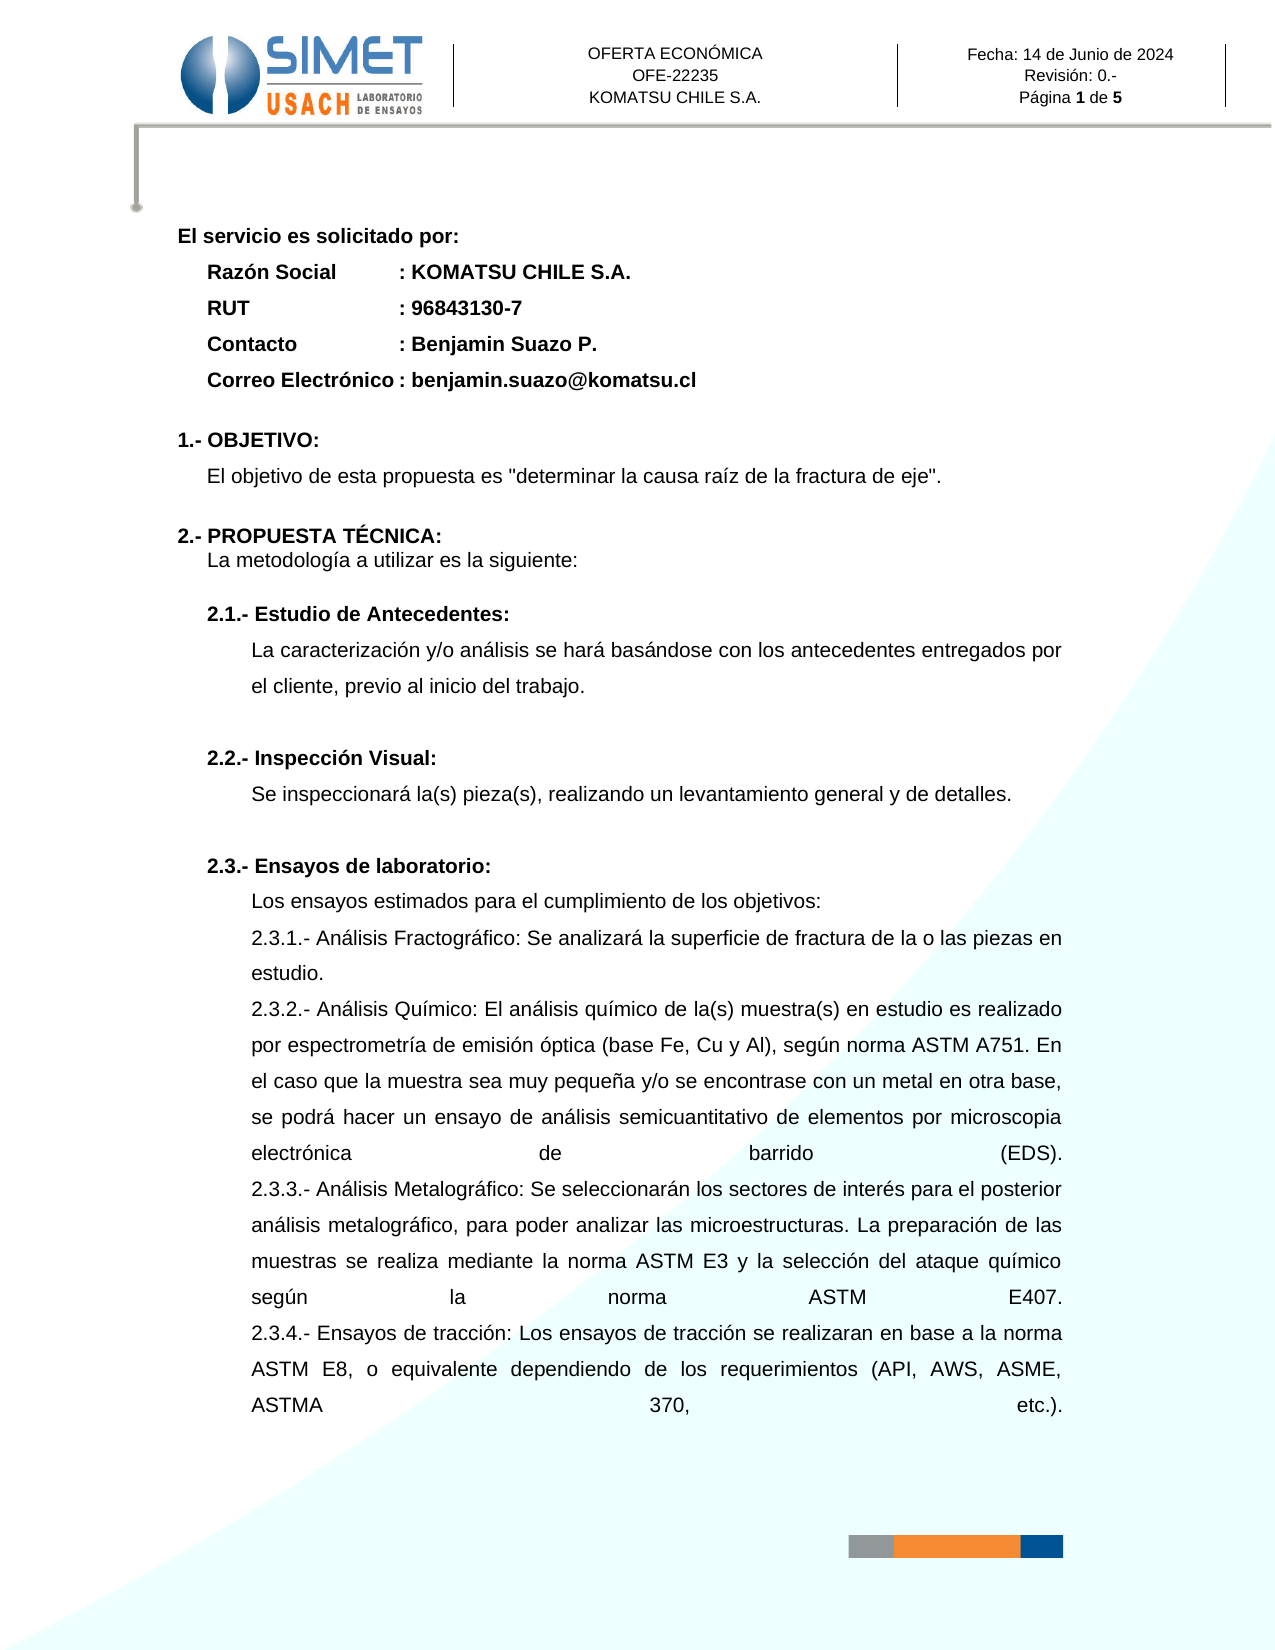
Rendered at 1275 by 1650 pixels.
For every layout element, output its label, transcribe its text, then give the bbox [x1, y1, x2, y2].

text La metodología a utilizar es la siguiente: [207, 547, 1063, 571]
text 1.- OBJETIVO: [177, 428, 1063, 452]
picture [126, 22, 1272, 219]
text Razón Social : KOMATSU CHILE S.A. [207, 260, 1063, 284]
text El servicio es solicitado por: [177, 224, 1063, 248]
text 2.2.- Inspección Visual: [207, 746, 1063, 769]
text RUT : 96843130-7 [207, 296, 1063, 320]
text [251, 925, 1063, 1416]
text Correo Electrónico : benjamin.suazo@komatsu.cl [207, 368, 1063, 392]
text La caracterización y/o análisis se hará basándose con los antecedentes entregados por el cliente, previo al inicio del trabajo. [251, 638, 1063, 698]
text Contacto : Benjamin Suazo P. [207, 332, 1063, 356]
text 2.- PROPUESTA TÉCNICA: [177, 523, 1063, 547]
text 2.1.- Estudio de Antecedentes: [207, 602, 1063, 626]
text Los ensayos estimados para el cumplimiento de los objetivos: [251, 889, 1063, 913]
text El objetivo de esta propuesta es "determinar la causa raíz de la fractura de eje". [207, 463, 1063, 487]
text 2.3.- Ensayos de laboratorio: [207, 853, 1063, 877]
text Se inspeccionará la(s) pieza(s), realizando un levantamiento general y de detalles. [251, 782, 1063, 806]
